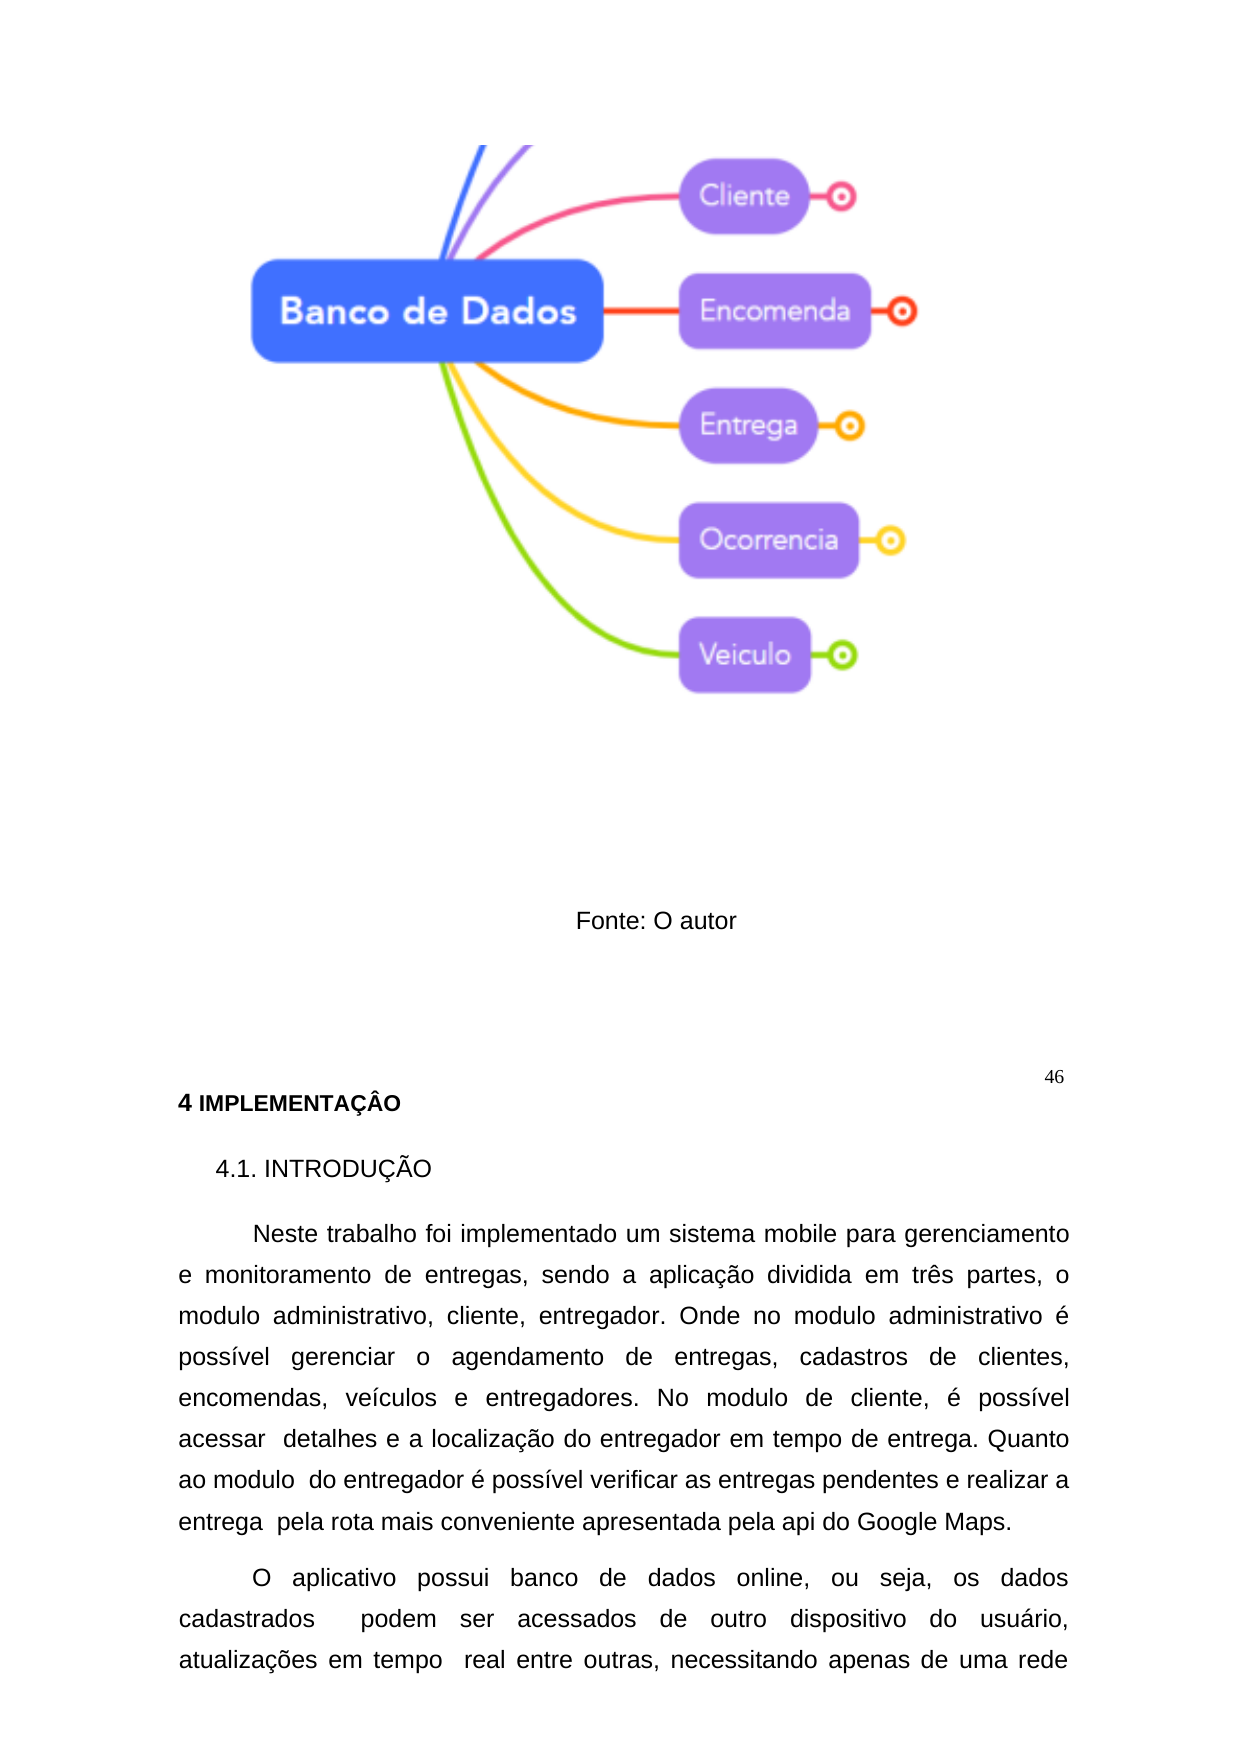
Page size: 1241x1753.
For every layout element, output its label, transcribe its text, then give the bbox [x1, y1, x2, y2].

text 4 IMPLEMENTAÇÂO [178, 1088, 1107, 1117]
text Neste trabalho foi implementado um sistema mobile para gerenciamento e monitoramento de entregas, sendo a aplicação dividida em três partes, o modulo administrativo, cliente, entregador. Onde no modulo administrativo é possível gerenciar o agendamento de entregas, cadastros de clientes, encomendas, veículos e entregadores. No modulo de cliente, é possível acessar detalhes e a localização do entregador em tempo de entrega. Quanto ao modulo do entregador é possível verificar as entregas pendentes e realizar a entrega pela rota mais conveniente apresentada pela api do Google Maps. [178, 1219, 1071, 1535]
picture [218, 145, 1095, 757]
text 4.1. INTRODUÇÃO [215, 1153, 1107, 1182]
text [179, 1563, 1070, 1674]
text Figura 12 - Distribuição dos documentos dentro do Banco de Dados Fonte: O autor [218, 757, 1095, 935]
text 46 [163, 1065, 1064, 1088]
